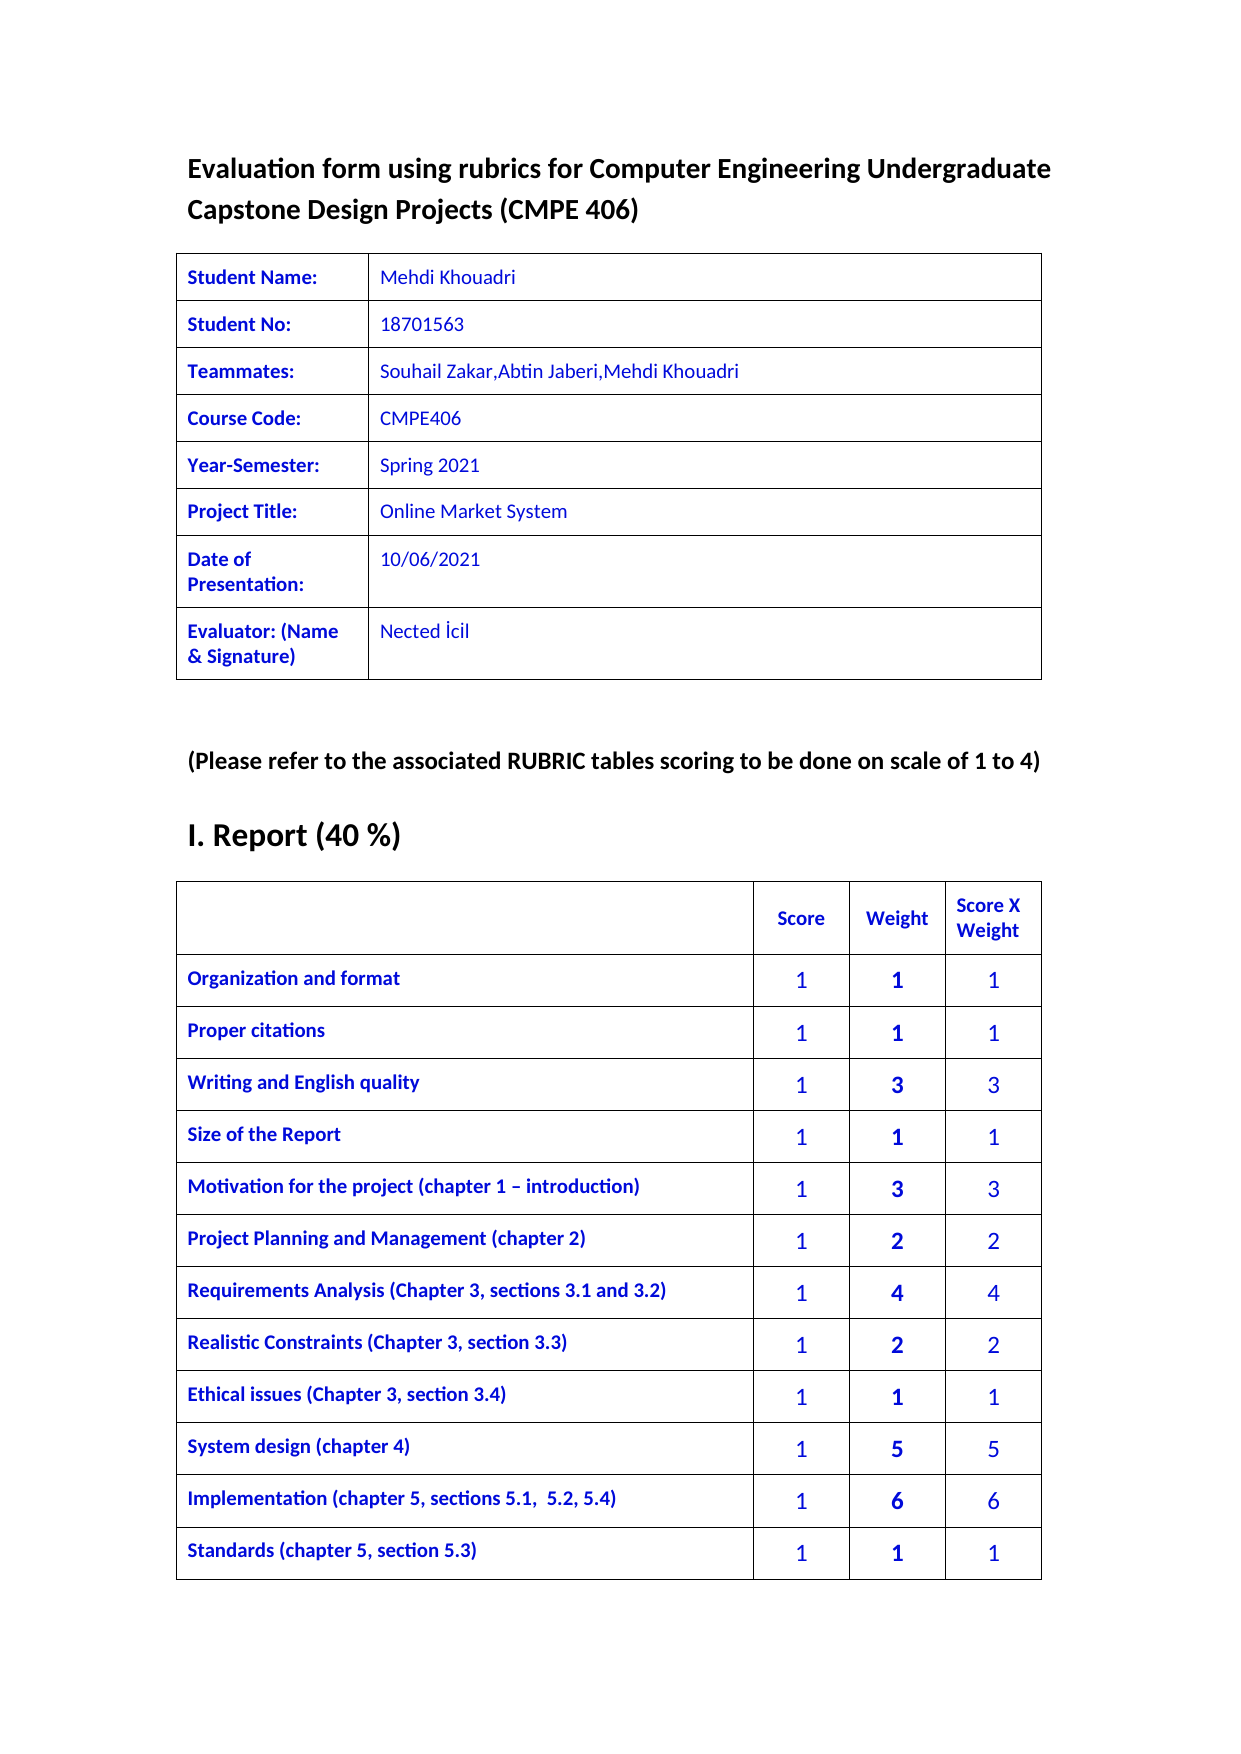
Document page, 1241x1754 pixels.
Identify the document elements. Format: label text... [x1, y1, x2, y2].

table_cell Online Market System [369, 489, 1041, 534]
table_cell 1 [754, 1371, 849, 1422]
table_cell 1 [754, 1319, 849, 1370]
table_cell 1 [754, 1215, 849, 1266]
table_cell Student No: [177, 301, 368, 347]
table_header [177, 882, 753, 953]
table_cell Year-Semester: [177, 442, 368, 488]
table_cell Project Planning and Management (chapter 2) [177, 1215, 753, 1266]
table_cell 1 [754, 955, 849, 1006]
table_header Score [754, 882, 849, 953]
table_cell Motivation for the project (chapter 1 – introduction) [177, 1163, 753, 1214]
table_cell Evaluator: (Name & Signature) [177, 608, 368, 679]
table_cell Size of the Report [177, 1111, 753, 1162]
table_cell Nected İci̇l [369, 608, 1041, 679]
table_cell 4 [850, 1267, 945, 1318]
table_cell Ethical issues (Chapter 3, section 3.4) [177, 1371, 753, 1422]
table_cell 1 [754, 1528, 849, 1578]
table_cell 1 [946, 1528, 1041, 1578]
table_header Student Name: [177, 254, 368, 300]
table_cell 6 [850, 1475, 945, 1526]
table_cell 10/06/2021 [369, 536, 1041, 607]
table_cell 1 [946, 955, 1041, 1006]
table_cell 1 [946, 1371, 1041, 1422]
table_cell Course Code: [177, 395, 368, 441]
table_header Score X Weight [946, 882, 1041, 953]
table_cell Date of Presentation: [177, 536, 368, 607]
table_cell 2 [946, 1215, 1041, 1266]
table_cell 1 [850, 1111, 945, 1162]
table_cell 1 [850, 1528, 945, 1578]
table_cell Proper citations [177, 1007, 753, 1058]
table_cell 1 [850, 955, 945, 1006]
table_cell 3 [946, 1163, 1041, 1214]
table_cell Project Title: [177, 489, 368, 534]
table_cell CMPE406 [369, 395, 1041, 441]
table_cell 6 [946, 1475, 1041, 1526]
table_cell 2 [946, 1319, 1041, 1370]
table_cell Teammates: [177, 348, 368, 394]
table_cell Organization and format [177, 955, 753, 1006]
table_cell Spring 2021 [369, 442, 1041, 488]
table_cell 1 [946, 1111, 1041, 1162]
table_header Weight [850, 882, 945, 953]
table_cell Implementation (chapter 5, sections 5.1, 5.2, 5.4) [177, 1475, 753, 1526]
table_cell 1 [754, 1111, 849, 1162]
table_cell 3 [850, 1059, 945, 1110]
table_cell Writing and English quality [177, 1059, 753, 1110]
table_cell 2 [850, 1215, 945, 1266]
table_cell 1 [850, 1371, 945, 1422]
table_cell System design (chapter 4) [177, 1423, 753, 1474]
table_cell 3 [850, 1163, 945, 1214]
table_cell 1 [754, 1059, 849, 1110]
table_cell Souhail Zakar,Abtin Jaberi,Mehdi Khouadri [369, 348, 1041, 394]
text Evaluation form using rubrics for Computer Engineering Undergraduate Capstone Design Projects (CMPE 406) [187, 150, 1053, 227]
table_cell 2 [850, 1319, 945, 1370]
table_cell 4 [946, 1267, 1041, 1318]
table_cell Standards (chapter 5, section 5.3) [177, 1528, 753, 1578]
table_cell 1 [850, 1007, 945, 1058]
table_cell 1 [754, 1163, 849, 1214]
table_cell 3 [946, 1059, 1041, 1110]
text (Please refer to the associated RUBRIC tables scoring to be done on scale of 1 to 4) I. Report (40 %) [187, 680, 1053, 854]
table_cell 1 [754, 1007, 849, 1058]
table_cell 1 [754, 1475, 849, 1526]
table_cell Requirements Analysis (Chapter 3, sections 3.1 and 3.2) [177, 1267, 753, 1318]
table_cell 1 [946, 1007, 1041, 1058]
table_cell 5 [850, 1423, 945, 1474]
table_cell 1 [754, 1267, 849, 1318]
table_cell 5 [946, 1423, 1041, 1474]
table_cell 18701563 [369, 301, 1041, 347]
table_cell 1 [754, 1423, 849, 1474]
table_cell Realistic Constraints (Chapter 3, section 3.3) [177, 1319, 753, 1370]
table_header Mehdi Khouadri [369, 254, 1041, 300]
